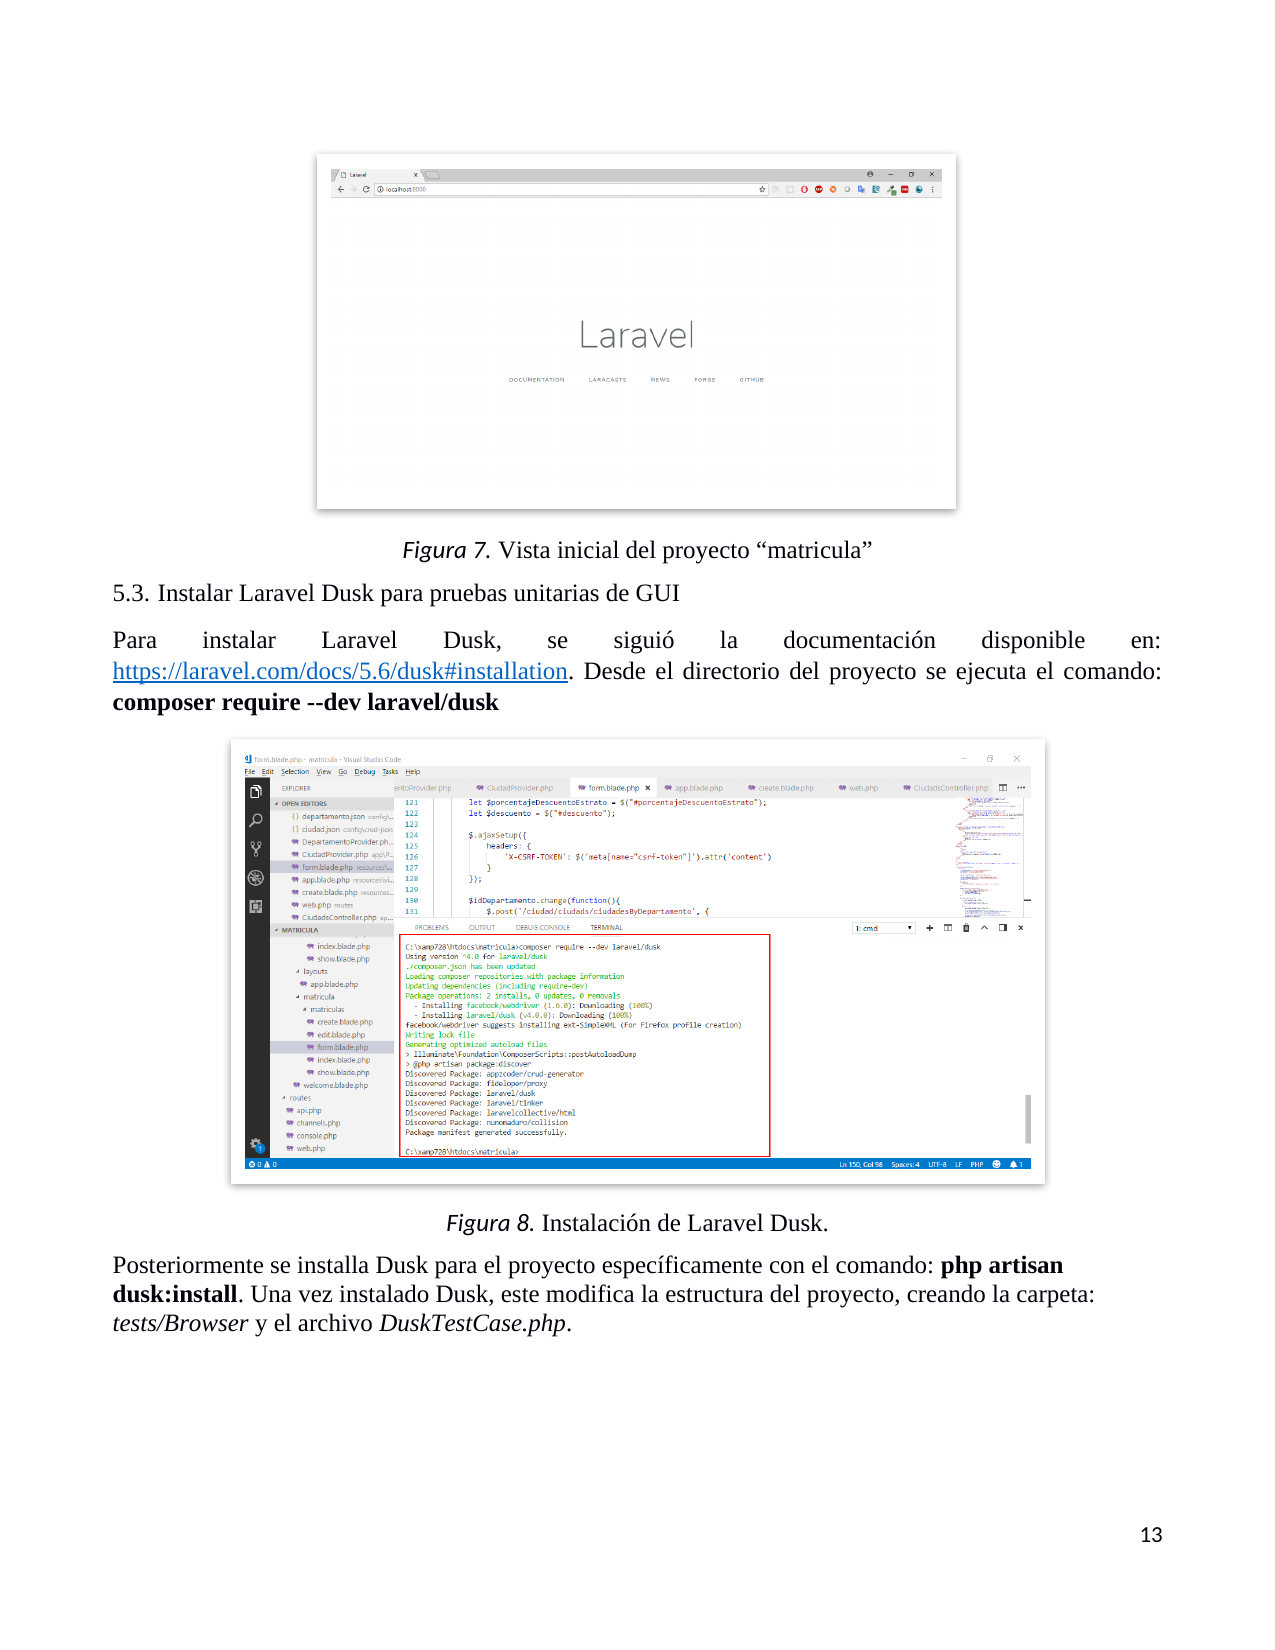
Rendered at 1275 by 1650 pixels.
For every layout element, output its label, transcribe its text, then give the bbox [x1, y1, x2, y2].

picture [245, 754, 1031, 1169]
text Figura 7. Vista inicial del proyecto “matricula” [112, 534, 1162, 565]
text Para instalar Laravel Dusk, se siguió la documentación disponible en: https://laravel.com/docs/5.6/dusk#installation. Desde el directorio del proyecto se ejecuta el comando: composer require --dev laravel/dusk [112, 625, 1162, 716]
picture [331, 169, 942, 494]
text Figura 8. Instalación de Laravel Dusk. [112, 1207, 1162, 1238]
text Posteriormente se installa Dusk para el proyecto específicamente con el comando: php artisan dusk:install. Una vez instalado Dusk, este modifica la estructura del proyecto, creando la carpeta: tests/Browser y el archivo DuskTestCase.php. [112, 1250, 1162, 1336]
list Instalar Laravel Dusk para pruebas unitarias de GUI [112, 578, 1162, 606]
